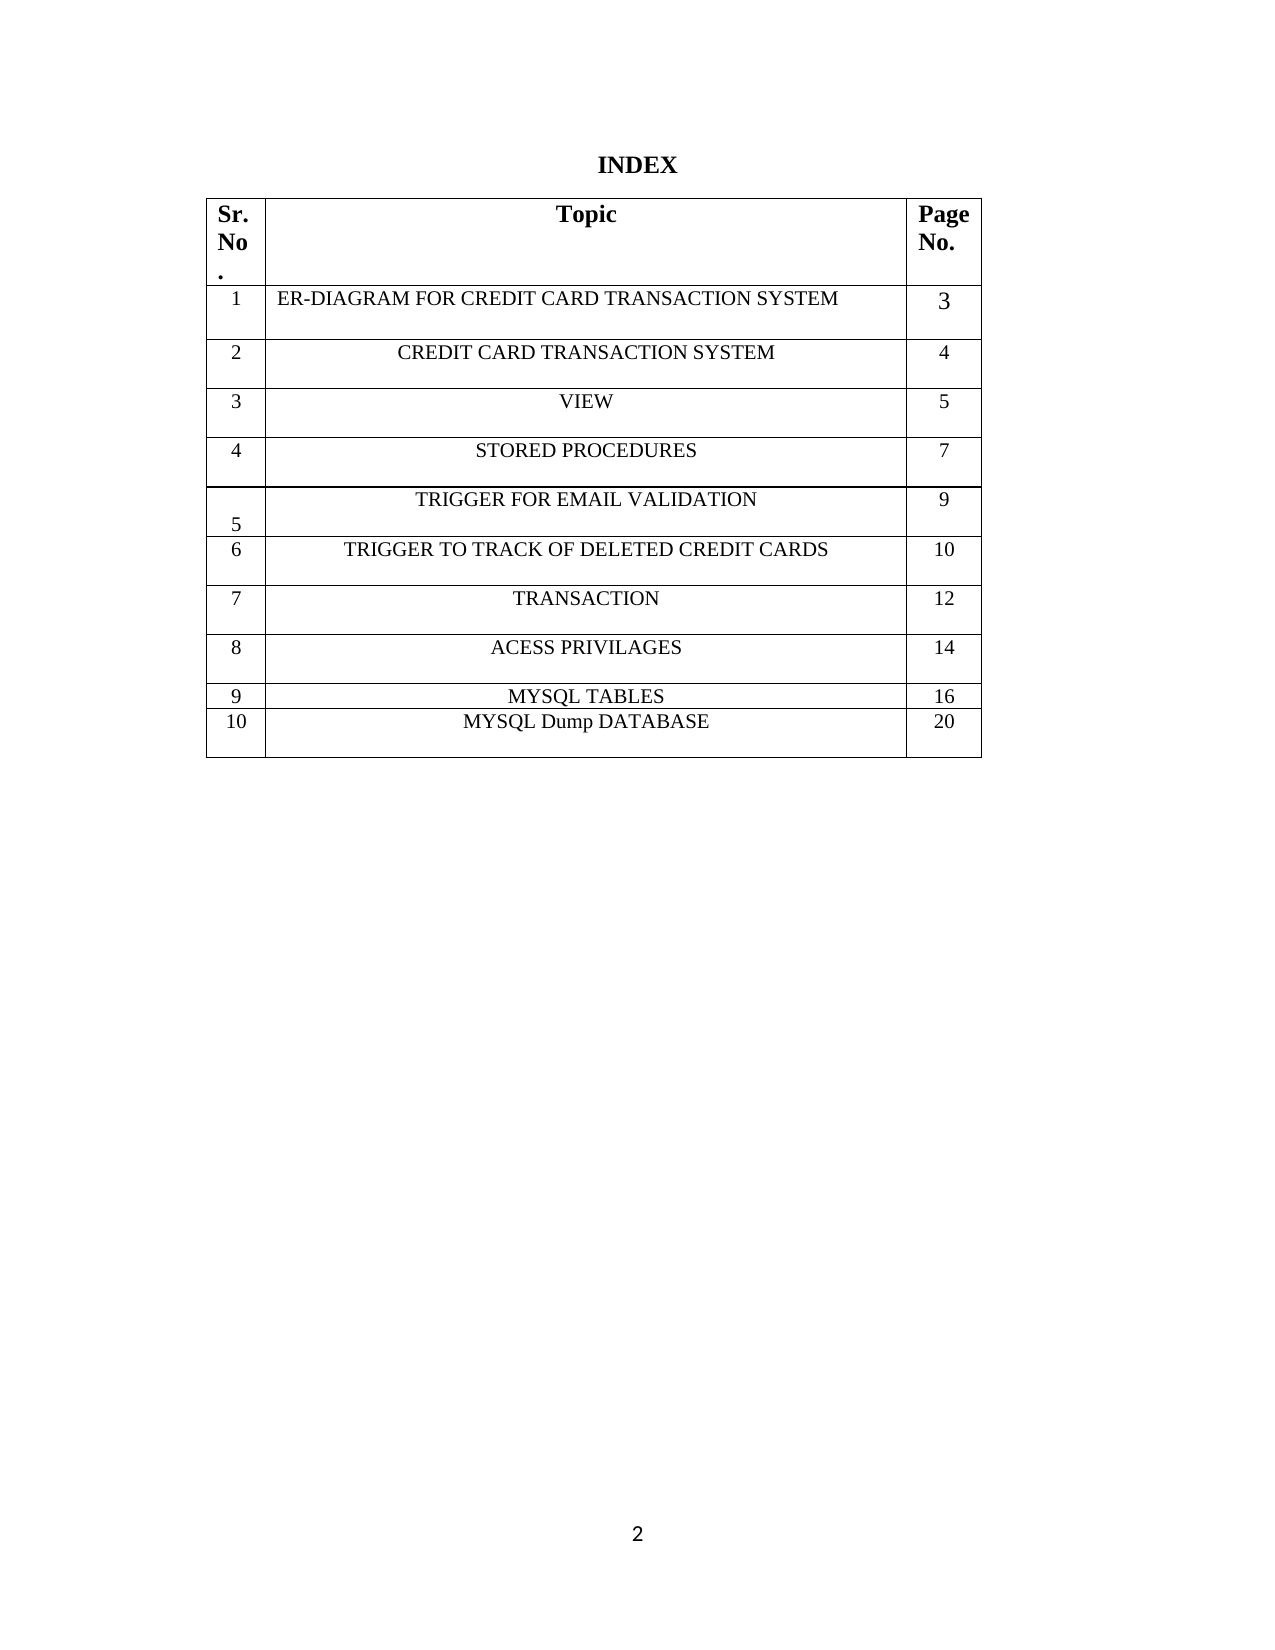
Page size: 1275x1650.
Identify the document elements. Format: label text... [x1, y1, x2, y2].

table_cell TRANSACTION [266, 586, 906, 634]
table_cell 4 [207, 438, 265, 486]
table_cell MYSQL Dump DATABASE [266, 709, 906, 757]
table_header Sr. No. [207, 199, 265, 285]
table_header Page No. [907, 199, 981, 285]
table_cell 3 [907, 286, 981, 339]
table_cell ER-DIAGRAM FOR CREDIT CARD TRANSACTION SYSTEM [266, 286, 906, 339]
table_cell 9 [207, 684, 265, 708]
table_cell STORED PROCEDURES [266, 438, 906, 486]
table_cell CREDIT CARD TRANSACTION SYSTEM [266, 340, 906, 388]
table_cell 14 [907, 635, 981, 683]
table_cell 7 [907, 438, 981, 486]
table_cell VIEW [266, 389, 906, 437]
table_cell 16 [907, 684, 981, 708]
table_cell 10 [907, 537, 981, 585]
table_header Topic [266, 199, 906, 285]
table_cell 2 [207, 340, 265, 388]
table_cell TRIGGER FOR EMAIL VALIDATION [266, 488, 906, 536]
table_cell 7 [207, 586, 265, 634]
table_cell 5 [207, 488, 265, 536]
table_cell 8 [207, 635, 265, 683]
table_cell 1 [207, 286, 265, 339]
table_cell 20 [907, 709, 981, 757]
table_cell 9 [907, 488, 981, 536]
table_cell 4 [907, 340, 981, 388]
text INDEX [150, 150, 1125, 179]
table_cell 12 [907, 586, 981, 634]
table_cell ACESS PRIVILAGES [266, 635, 906, 683]
table_cell 3 [207, 389, 265, 437]
table_cell TRIGGER TO TRACK OF DELETED CREDIT CARDS [266, 537, 906, 585]
table_cell 10 [207, 709, 265, 757]
table_cell 6 [207, 537, 265, 585]
table_cell MYSQL TABLES [266, 684, 906, 708]
table_cell 5 [907, 389, 981, 437]
